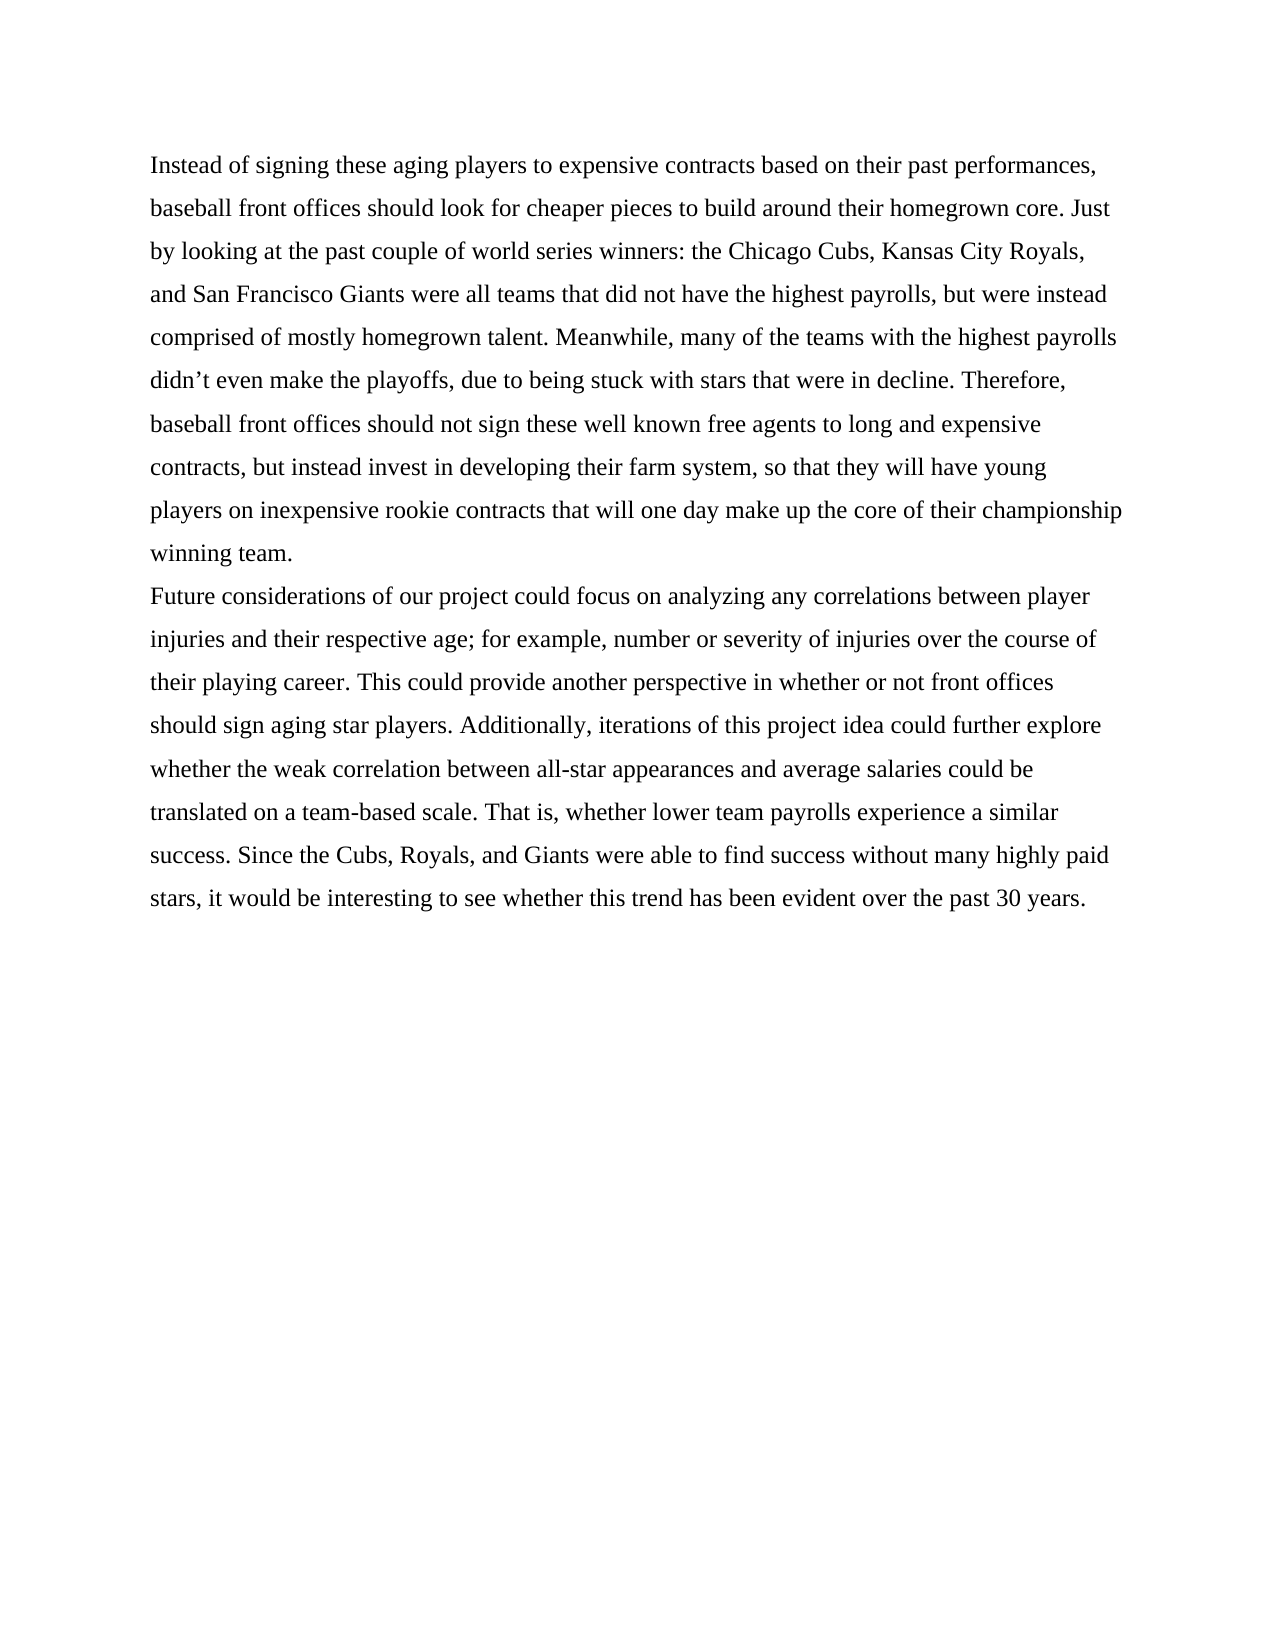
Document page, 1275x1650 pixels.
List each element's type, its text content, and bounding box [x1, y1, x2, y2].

text Future considerations of our project could focus on analyzing any correlations between player injuries and their respective age; for example, number or severity of injuries over the course of their playing career. This could provide another perspective in whether or not front offices should sign aging star players. Additionally, iterations of this project idea could further explore whether the weak correlation between all-star appearances and average salaries could be translated on a team-based scale. That is, whether lower team payrolls experience a similar success. Since the Cubs, Royals, and Giants were able to find success without many highly paid stars, it would be interesting to see whether this trend has been evident over the past 30 years. [150, 581, 1125, 912]
text Instead of signing these aging players to expensive contracts based on their past performances, baseball front offices should look for cheaper pieces to build around their homegrown core. Just by looking at the past couple of world series winners: the Chicago Cubs, Kansas City Royals, and San Francisco Giants were all teams that did not have the highest payrolls, but were instead comprised of mostly homegrown talent. Meanwhile, many of the teams with the highest payrolls didn’t even make the playoffs, due to being stuck with stars that were in decline. Therefore, baseball front offices should not sign these well known free agents to long and expensive contracts, but instead invest in developing their farm system, so that they will have young players on inexpensive rookie contracts that will one day make up the core of their championship winning team. [150, 150, 1125, 567]
